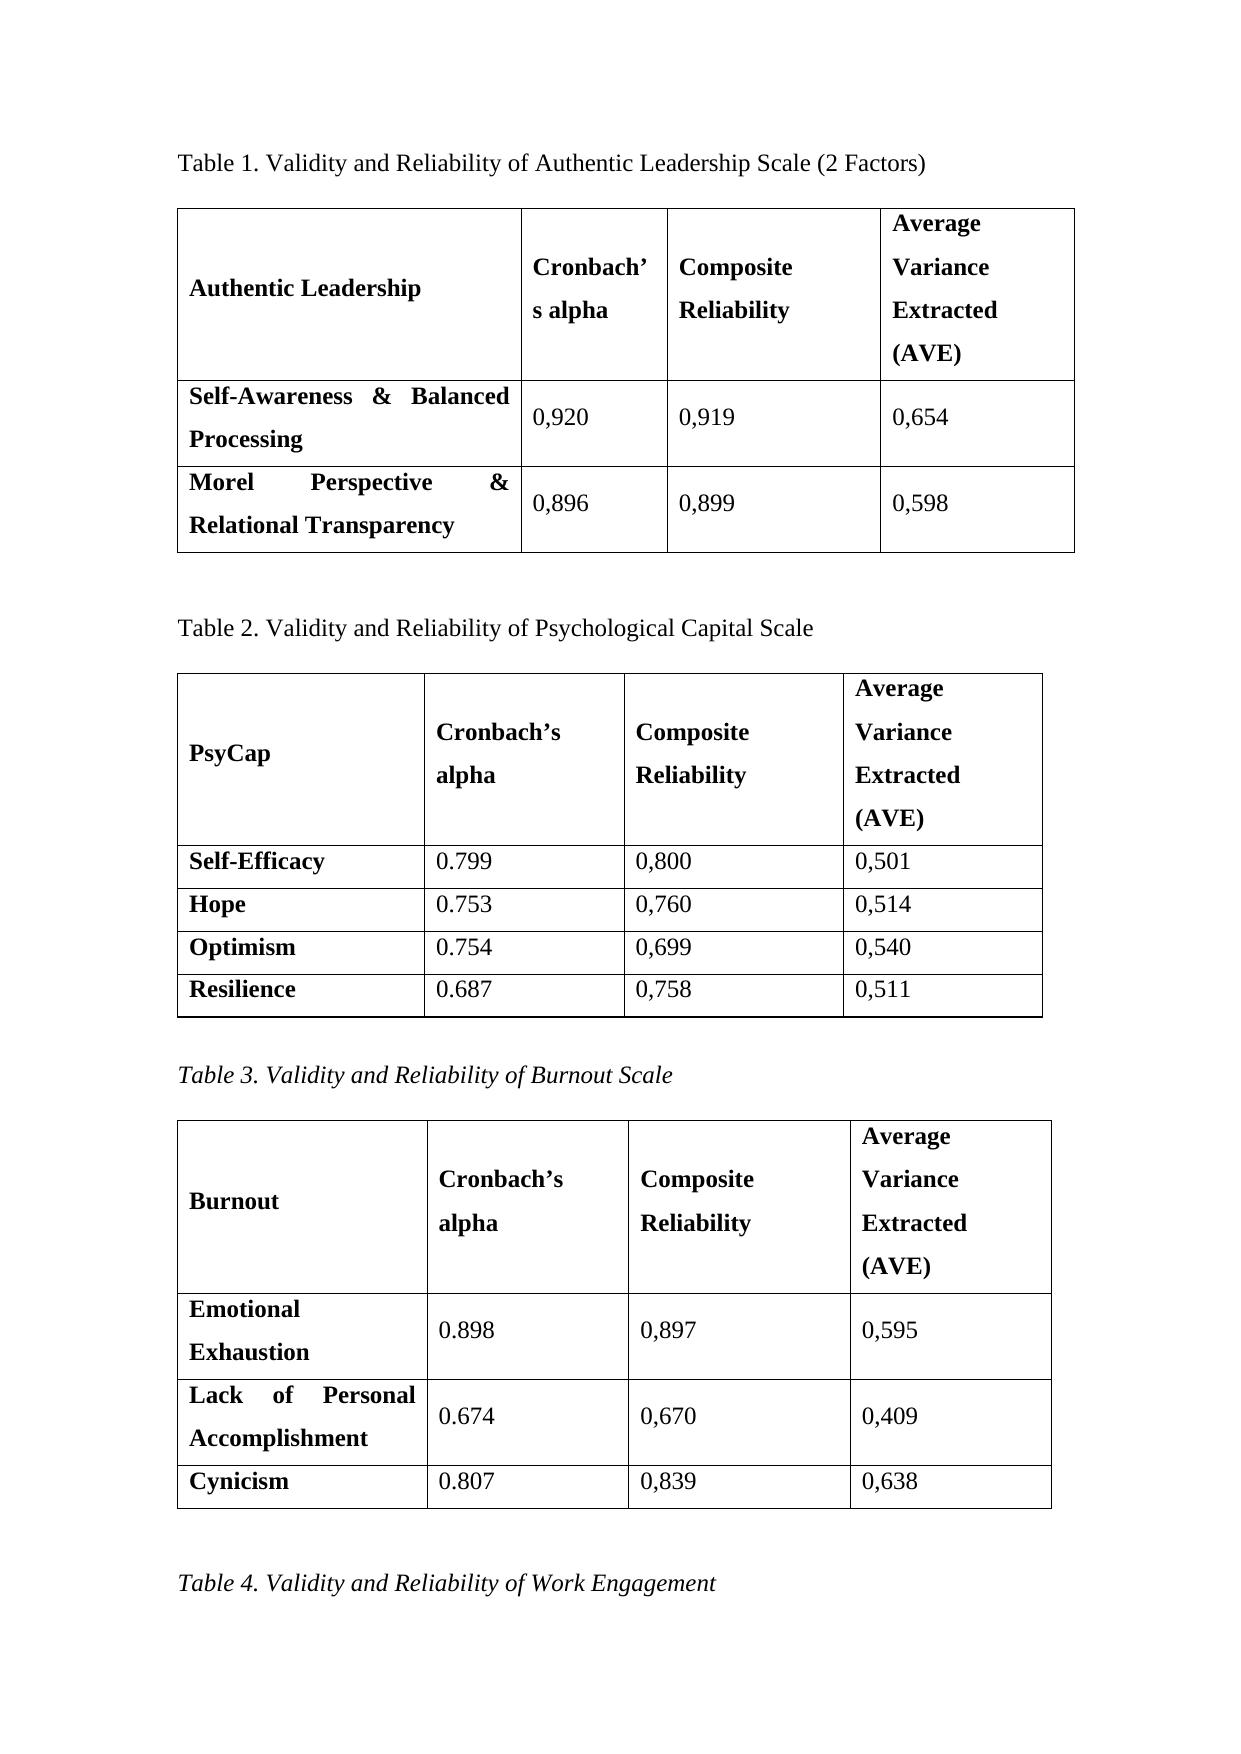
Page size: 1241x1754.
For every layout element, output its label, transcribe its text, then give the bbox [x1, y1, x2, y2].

table_cell 0,598 [881, 467, 1074, 552]
table_header Cronbach’s alpha [425, 674, 624, 845]
table_cell 0.754 [425, 932, 624, 973]
table_cell Optimism [178, 932, 424, 973]
table_cell 0,595 [851, 1294, 1051, 1379]
table_cell 0.799 [425, 846, 624, 888]
table_cell 0,638 [851, 1466, 1051, 1508]
table_cell Self-Efficacy [178, 846, 424, 888]
text Table 1. Validity and Reliability of Authentic Leadership Scale (2 Factors) [177, 148, 1063, 176]
table_cell 0,760 [625, 889, 843, 931]
table_cell 0,758 [625, 975, 843, 1016]
table_cell Emotional Exhaustion [178, 1294, 427, 1379]
text Table 3. Validity and Reliability of Burnout Scale [177, 1061, 1063, 1089]
table_header Burnout [178, 1121, 427, 1293]
table_cell Morel Perspective & Relational Transparency [178, 467, 521, 552]
table_header Average Variance Extracted (AVE) [844, 674, 1042, 845]
table_cell 0,920 [522, 381, 667, 466]
table_cell 0,839 [629, 1466, 850, 1508]
table_header Cronbach’s alpha [428, 1121, 628, 1293]
table_cell 0.898 [428, 1294, 628, 1379]
table_header Cronbach’s alpha [522, 209, 667, 380]
table_cell 0,670 [629, 1380, 850, 1465]
table_header PsyCap [178, 674, 424, 845]
table_cell 0.807 [428, 1466, 628, 1508]
table_cell 0.687 [425, 975, 624, 1016]
table_cell 0,514 [844, 889, 1042, 931]
table_header Average Variance Extracted (AVE) [881, 209, 1074, 380]
table_cell 0,800 [625, 846, 843, 888]
table_cell Hope [178, 889, 424, 931]
table_cell Resilience [178, 975, 424, 1016]
table_cell Lack of Personal Accomplishment [178, 1380, 427, 1465]
table_cell Self-Awareness & Balanced Processing [178, 381, 521, 466]
table_cell 0,897 [629, 1294, 850, 1379]
table_cell 0,540 [844, 932, 1042, 973]
table_header Composite Reliability [625, 674, 843, 845]
table_header Composite Reliability [629, 1121, 850, 1293]
table_cell 0,896 [522, 467, 667, 552]
table_header Authentic Leadership [178, 209, 521, 380]
table_cell 0.753 [425, 889, 624, 931]
table_cell 0,511 [844, 975, 1042, 1016]
text Table 2. Validity and Reliability of Psychological Capital Scale [177, 613, 1063, 641]
table_cell 0,919 [668, 381, 880, 466]
table_cell 0,501 [844, 846, 1042, 888]
table_cell 0,409 [851, 1380, 1051, 1465]
text Table 4. Validity and Reliability of Work Engagement [177, 1568, 1063, 1597]
table_header Composite Reliability [668, 209, 880, 380]
table_cell 0.674 [428, 1380, 628, 1465]
table_cell 0,899 [668, 467, 880, 552]
table_cell Cynicism [178, 1466, 427, 1508]
table_cell 0,654 [881, 381, 1074, 466]
table_header Average Variance Extracted (AVE) [851, 1121, 1051, 1293]
table_cell 0,699 [625, 932, 843, 973]
